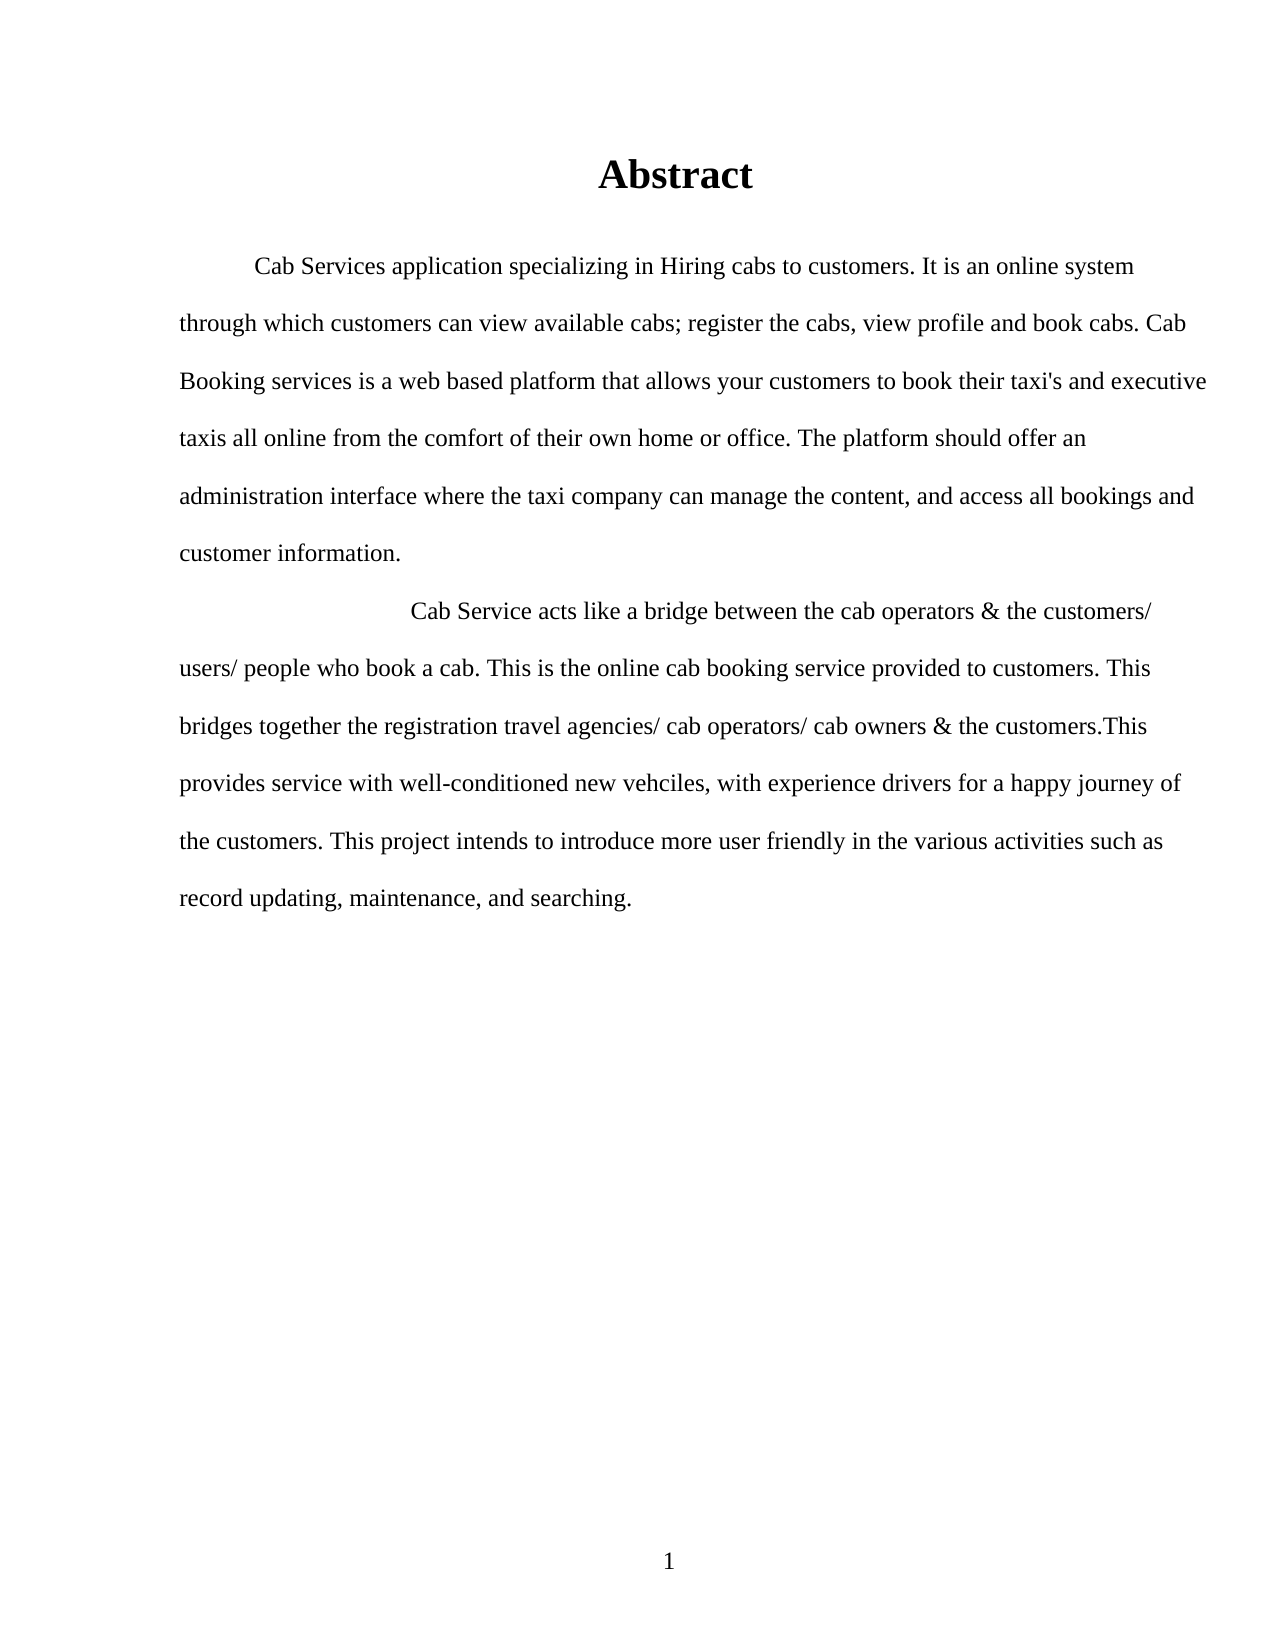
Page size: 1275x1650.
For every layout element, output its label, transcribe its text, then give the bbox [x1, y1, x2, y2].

text Cab Services application specializing in Hiring cabs to customers. It is an online system through which customers can view available cabs; register the cabs, view profile and book cabs. Cab Booking services is a web based platform that allows your customers to book their taxi's and executive taxis all online from the comfort of their own home or office. The platform should offer an administration interface where the taxi company can manage the content, and access all bookings and customer information. [179, 251, 1210, 567]
text Cab Service acts like a bridge between the cab operators & the customers/ users/ people who book a cab. This is the online cab booking service provided to customers. This bridges together the registration travel agencies/ cab operators/ cab owners & the customers.This provides service with well-conditioned new vehciles, with experience drivers for a happy journey of the customers. This project intends to introduce more user friendly in the various activities such as record updating, maintenance, and searching. [179, 596, 1210, 912]
title Abstract [320, 150, 1031, 198]
